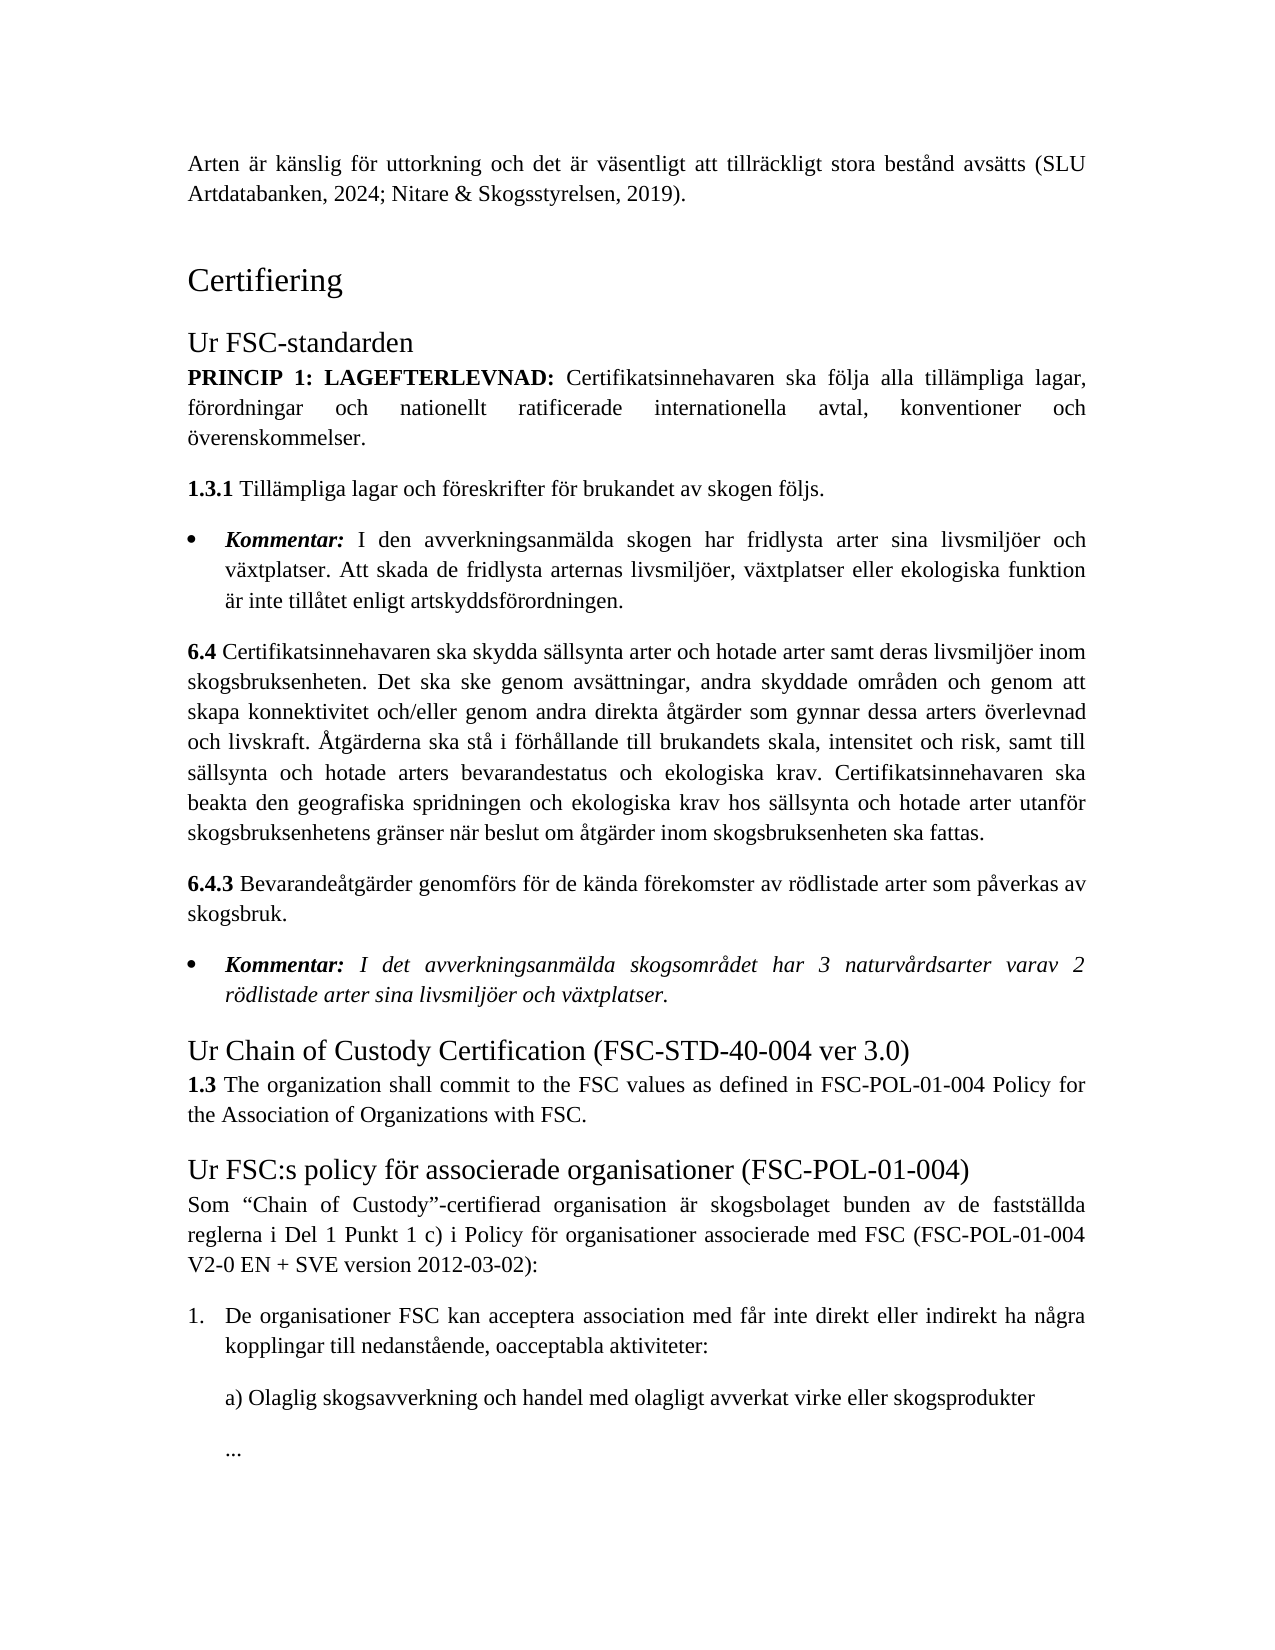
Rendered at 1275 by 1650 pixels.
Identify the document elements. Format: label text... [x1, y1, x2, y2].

text Som “Chain of Custody”-certifierad organisation är skogsbolaget bunden av de fastställda reglerna i Del 1 Punkt 1 c) i Policy för organisationer associerade med FSC (FSC-POL-01-004 V2-0 EN + SVE version 2012-03-02): [187, 1191, 1087, 1278]
list Kommentar: I det avverkningsanmälda skogsområdet har 3 naturvårdsarter varav 2 rödlistade arter sina livsmiljöer och växtplatser. [187, 951, 1087, 1008]
text 1.3.1 Tillämpliga lagar och föreskrifter för brukandet av skogen följs. [187, 475, 1087, 502]
subtitle Ur FSC:s policy för associerade organisationer (FSC-POL-01-004) [187, 1152, 1087, 1186]
list De organisationer FSC kan acceptera association med får inte direkt eller indirekt ha några kopplingar till nedanstående, oacceptabla aktiviteter: [187, 1302, 1087, 1359]
subtitle Ur Chain of Custody Certification (FSC-STD-40-004 ver 3.0) [187, 1033, 1087, 1066]
text 6.4.3 Bevarandeåtgärder genomförs för de kända förekomster av rödlistade arter som påverkas av skogsbruk. [187, 870, 1087, 927]
text ... [225, 1435, 1087, 1461]
list Kommentar: I den avverkningsanmälda skogen har fridlysta arter sina livsmiljöer och växtplatser. Att skada de fridlysta arternas livsmiljöer, växtplatser eller ekologiska funktion är inte tillåtet enligt artskyddsförordningen. [187, 526, 1087, 613]
subtitle Ur FSC-standarden [187, 325, 1087, 359]
text a) Olaglig skogsavverkning och handel med olagligt avverkat virke eller skogsprodukter [225, 1384, 1087, 1410]
text 6.4 Certifikatsinnehavaren ska skydda sällsynta arter och hotade arter samt deras livsmiljöer inom skogsbruksenheten. Det ska ske genom avsättningar, andra skyddade områden och genom att skapa konnektivitet och/eller genom andra direkta åtgärder som gynnar dessa arters överlevnad och livskraft. Åtgärderna ska stå i förhållande till brukandets skala, intensitet och risk, samt till sällsynta och hotade arters bevarandestatus och ekologiska krav. Certifikatsinnehavaren ska beakta den geografiska spridningen och ekologiska krav hos sällsynta och hotade arter utanför skogsbruksenhetens gränser när beslut om åtgärder inom skogsbruksenheten ska fattas. [187, 638, 1087, 845]
subtitle Certifiering [187, 260, 1087, 299]
text 1.3 The organization shall commit to the FSC values as defined in FSC-POL-01-004 Policy for the Association of Organizations with FSC. [187, 1071, 1087, 1128]
text PRINCIP 1: LAGEFTERLEVNAD: Certifikatsinnehavaren ska följa alla tillämpliga lagar, förordningar och nationellt ratificerade internationella avtal, konventioner och överenskommelser. [187, 364, 1087, 451]
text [187, 150, 1087, 207]
